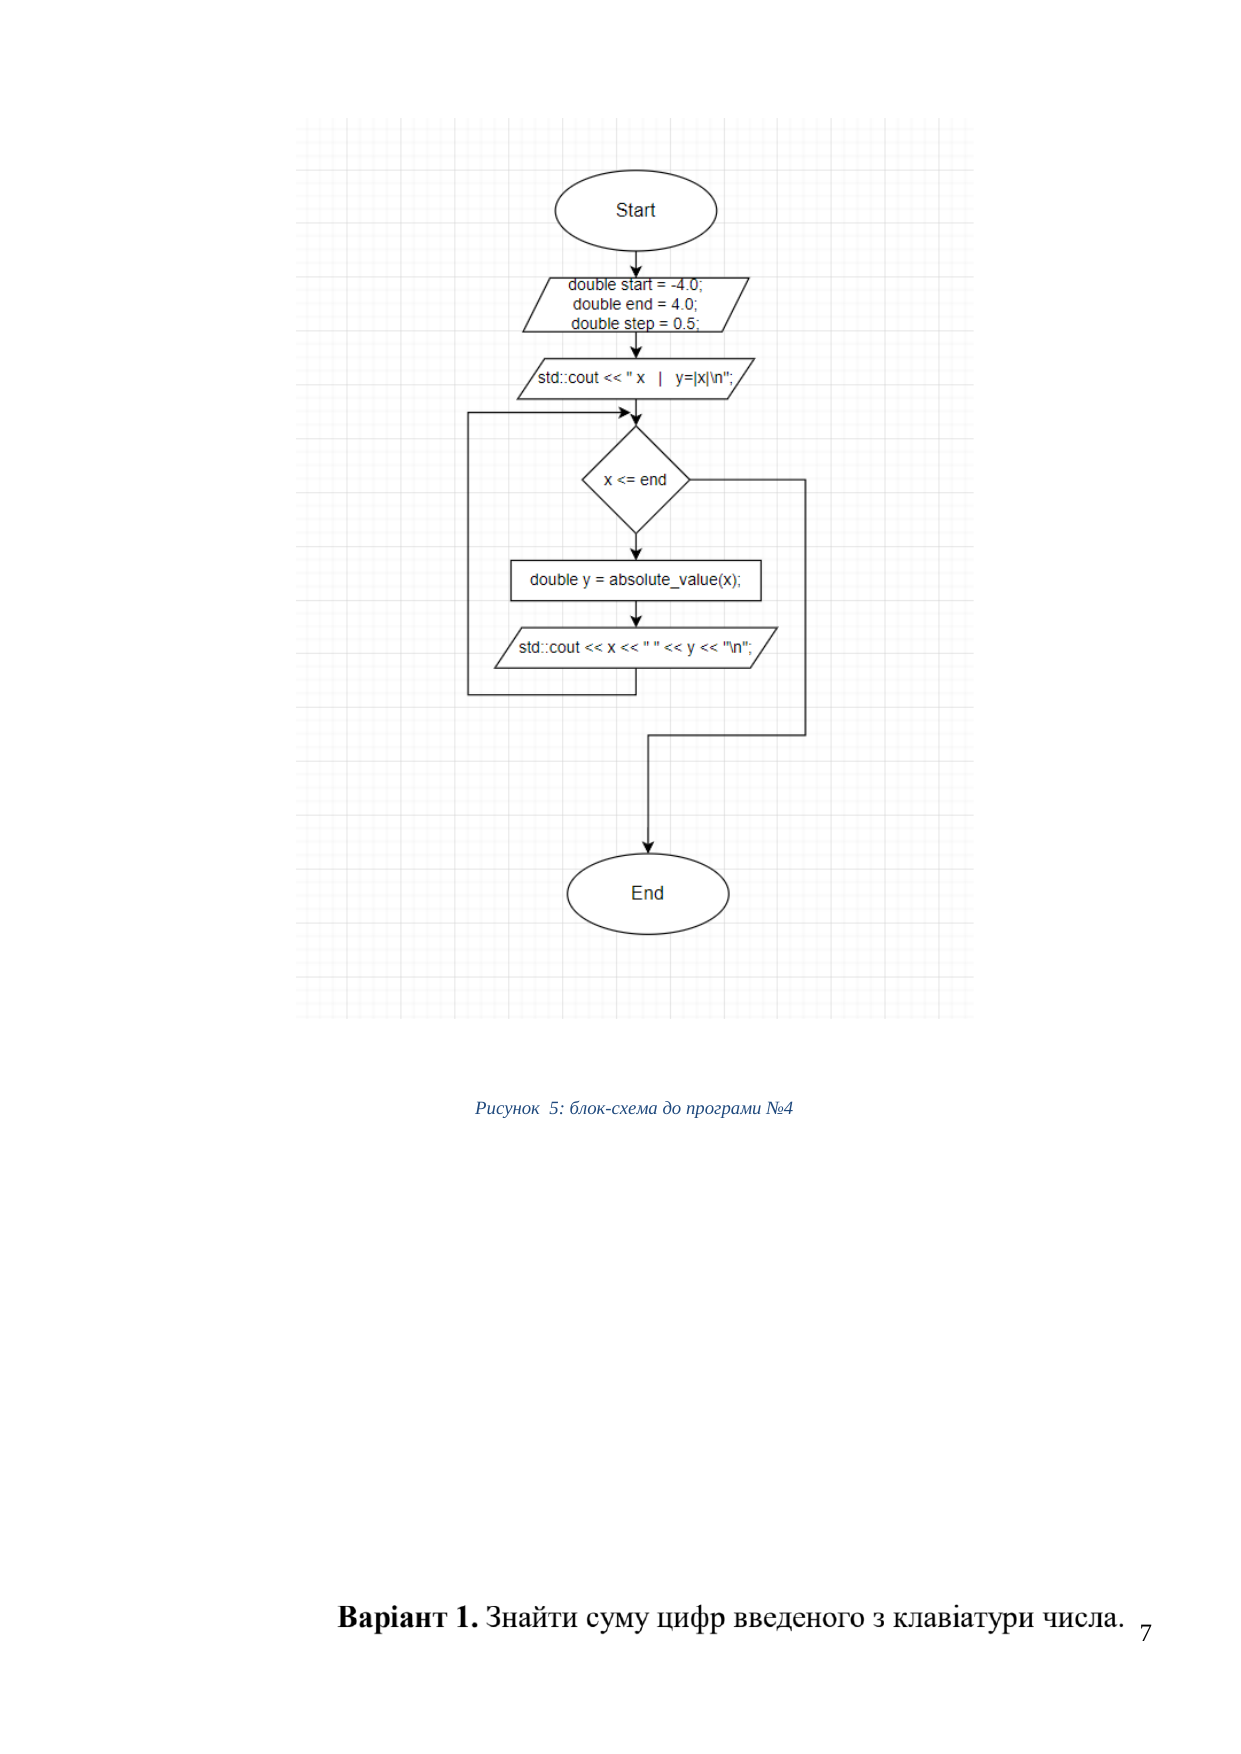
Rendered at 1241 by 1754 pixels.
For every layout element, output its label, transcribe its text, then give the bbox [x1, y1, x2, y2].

picture [296, 118, 974, 1019]
picture [331, 1604, 1140, 1642]
text Рисунок 5: блок-схема до програми №4 [118, 1097, 1152, 1118]
